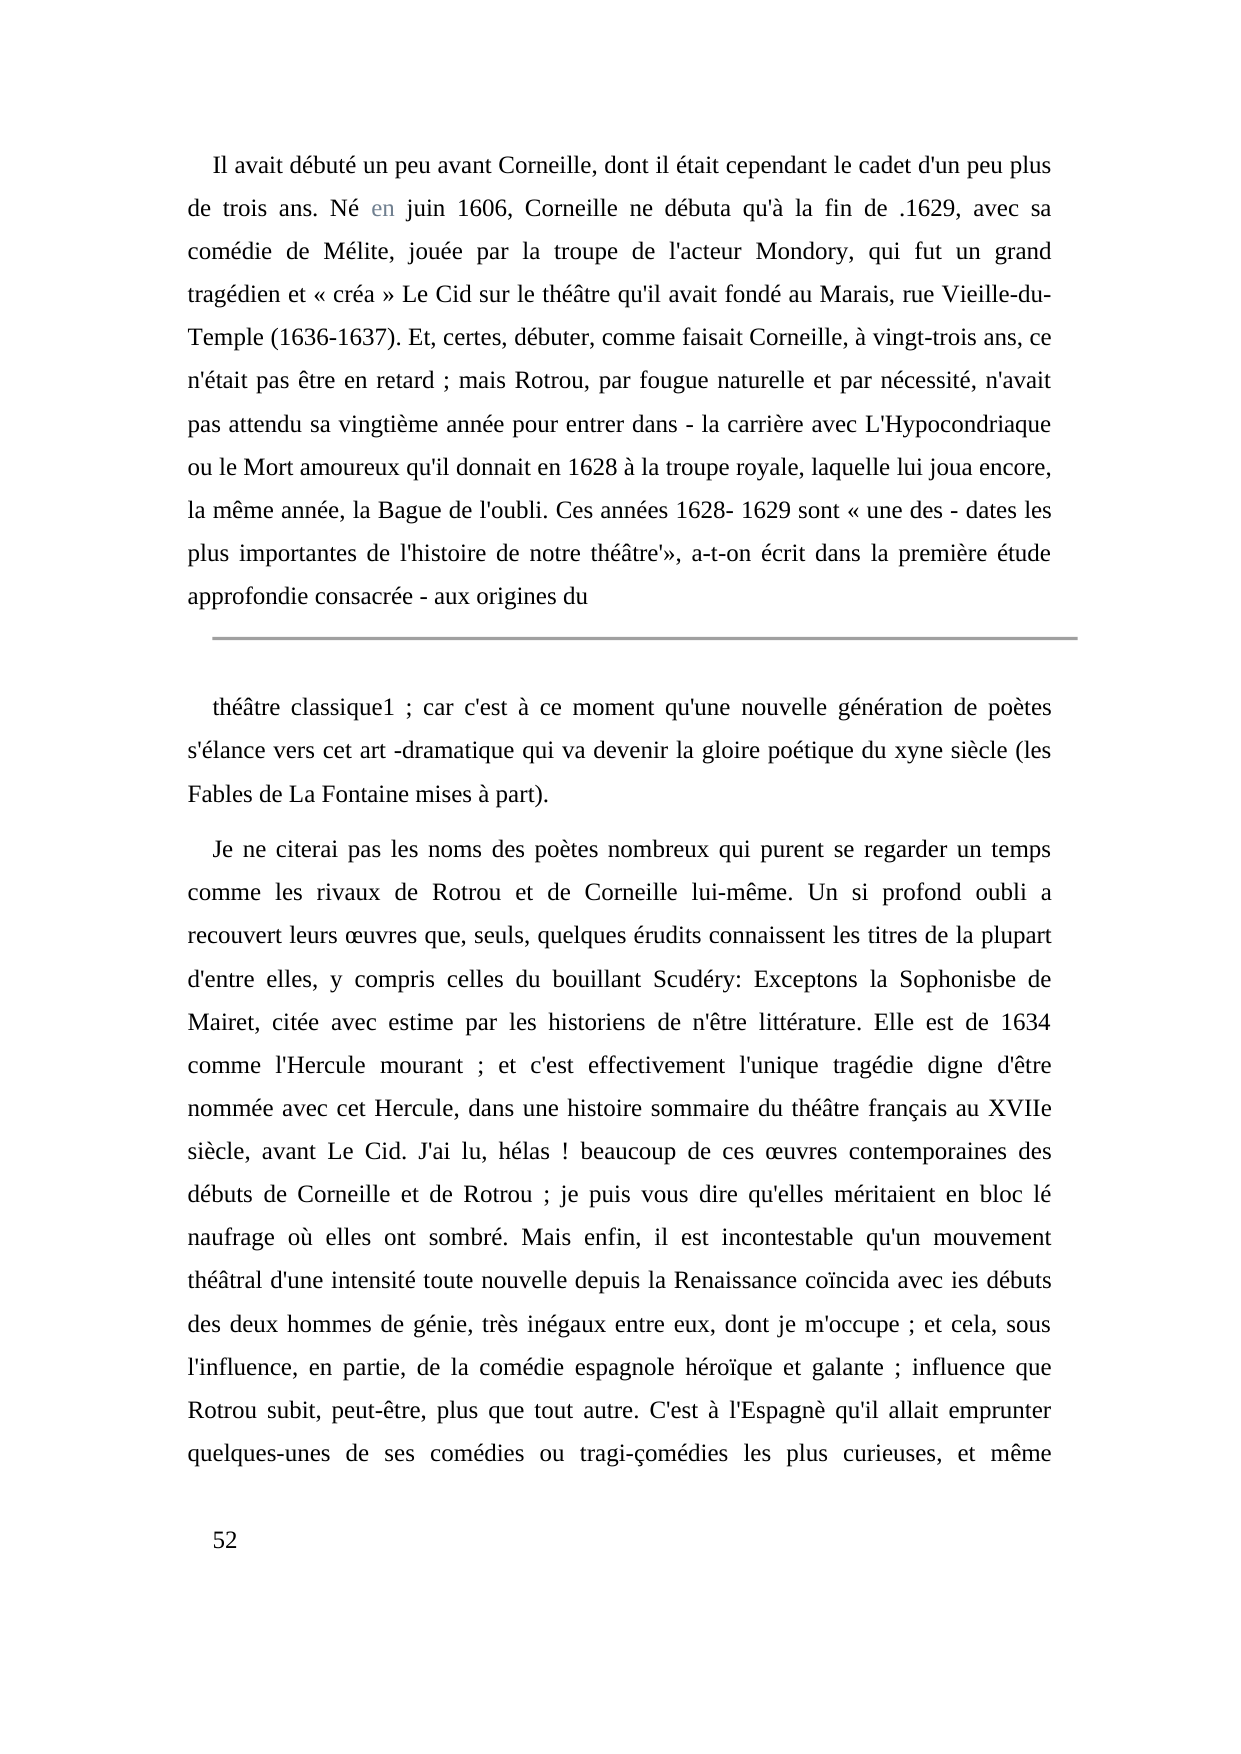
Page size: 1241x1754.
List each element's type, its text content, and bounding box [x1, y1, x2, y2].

text Il avait débuté un peu avant Corneille, dont il était cependant le cadet d'un peu plus de trois ans. Né en juin 1606, Corneille ne débuta qu'à la fin de .1629, avec sa comédie de Mélite, jouée par la troupe de l'acteur Mondory, qui fut un grand tragédien et « créa » Le Cid sur le théâtre qu'il avait fondé au Marais, rue Vieille-du-Temple (1636-1637). Et, certes, débuter, comme faisait Corneille, à vingt-trois ans, ce n'était pas être en retard ; mais Rotrou, par fougue naturelle et par nécessité, n'avait pas attendu sa vingtième année pour entrer dans - la carrière avec L'Hypocondriaque ou le Mort amoureux qu'il donnait en 1628 à la troupe royale, laquelle lui joua encore, la même année, la Bague de l'oubli. Ces années 1628- 1629 sont « une des - dates les plus importantes de l'histoire de notre théâtre'», a-t-on écrit dans la première étude approfondie consacrée - aux origines du [187, 150, 1053, 610]
text théâtre classique1 ; car c'est à ce moment qu'une nouvelle génération de poètes s'élance vers cet art -dramatique qui va devenir la gloire poétique du xyne siècle (les Fables de La Fontaine mises à part). [187, 692, 1053, 807]
